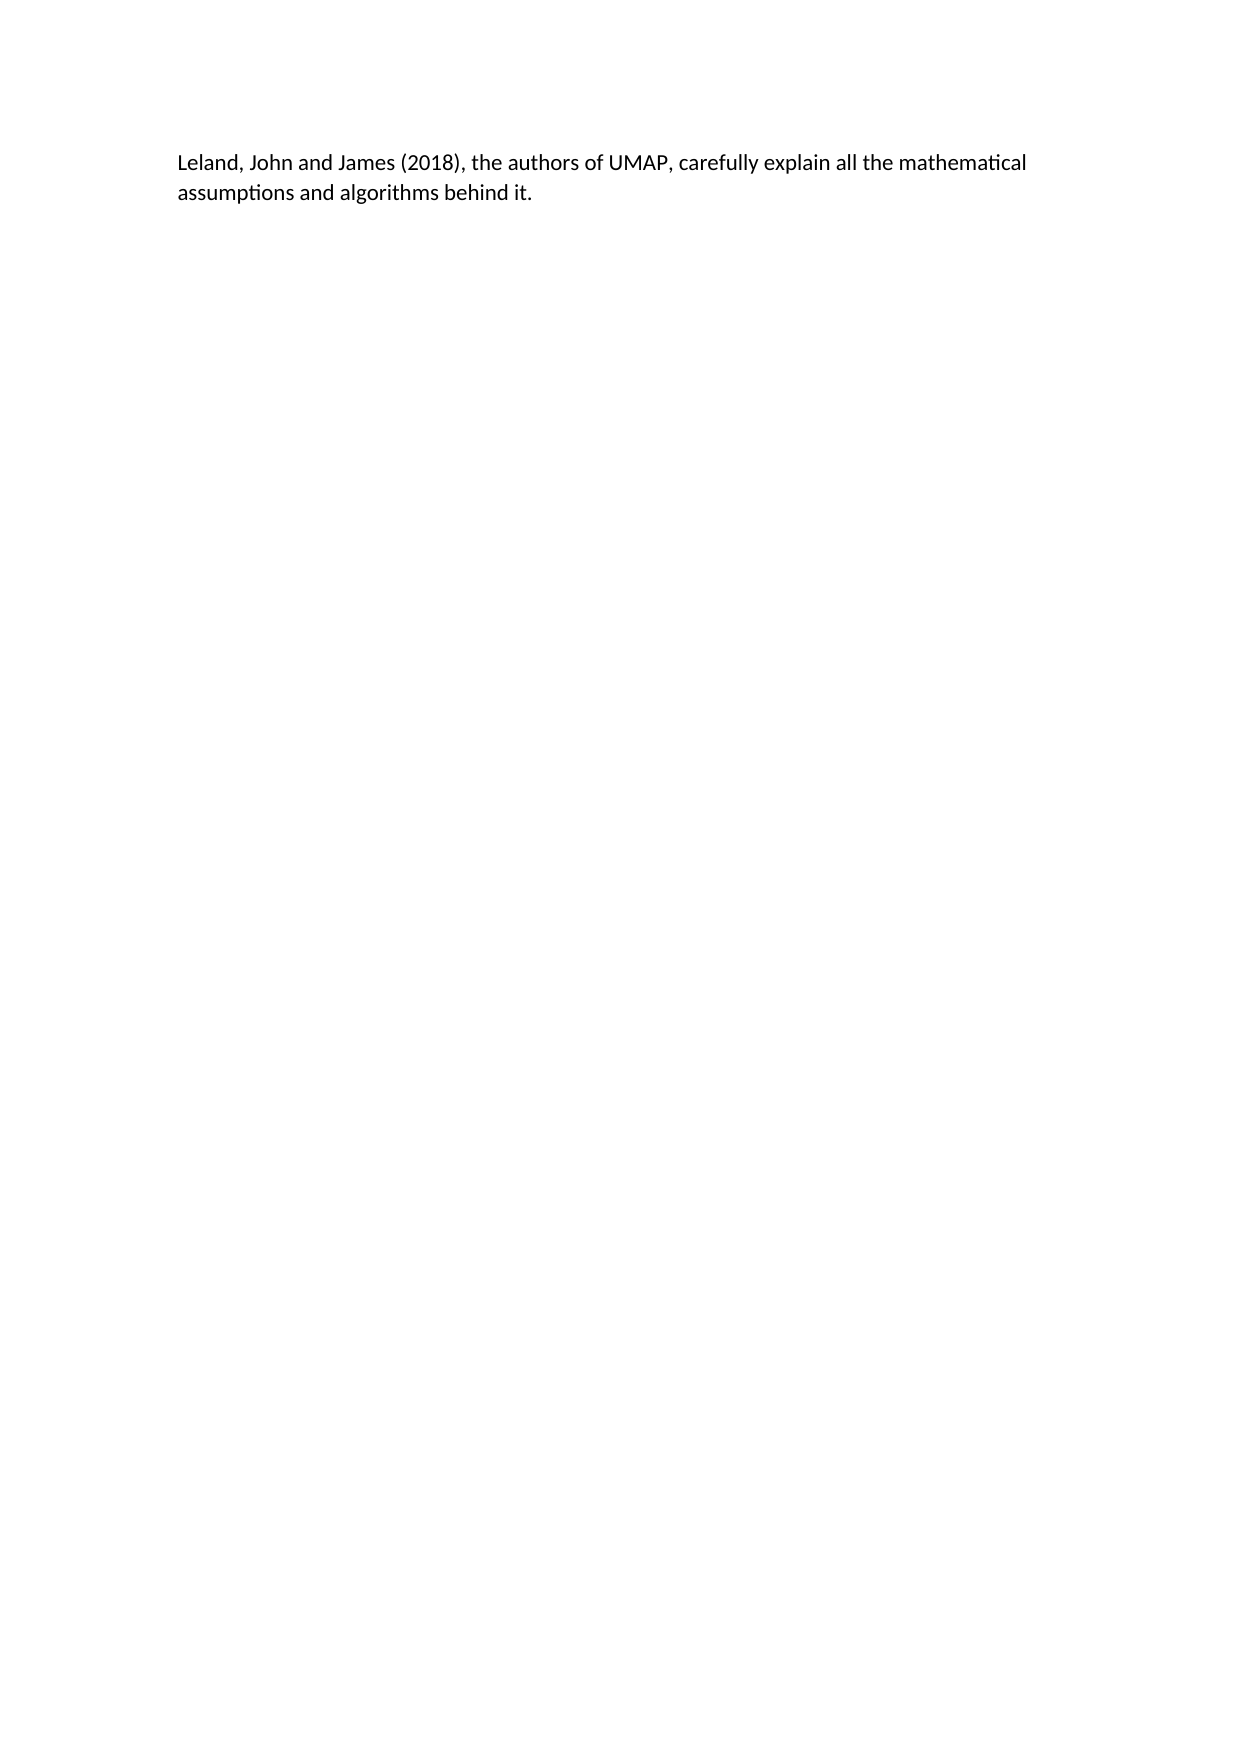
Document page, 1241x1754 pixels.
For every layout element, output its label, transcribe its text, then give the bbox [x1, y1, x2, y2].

text Leland, John and James (2018), the authors of UMAP, carefully explain all the mathematical assumptions and algorithms behind it. [177, 148, 1063, 206]
